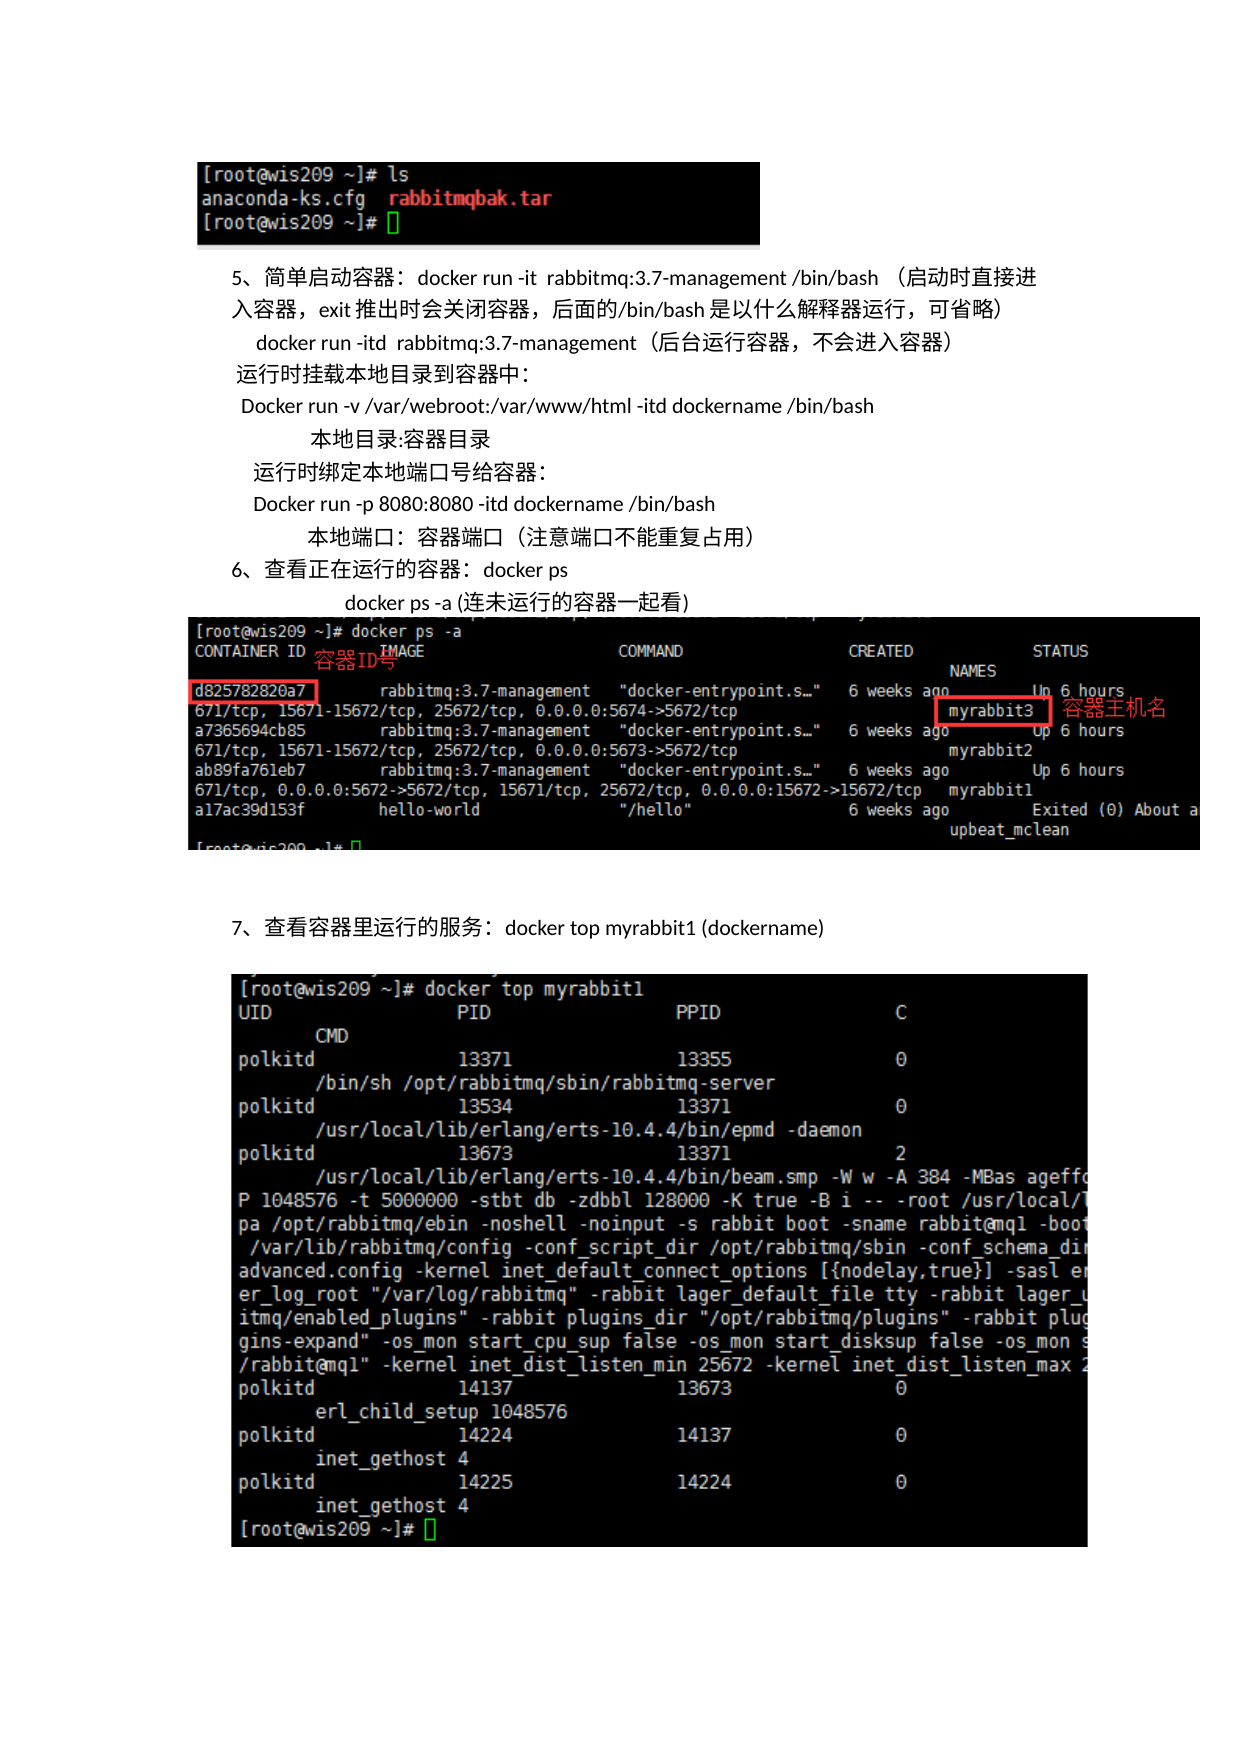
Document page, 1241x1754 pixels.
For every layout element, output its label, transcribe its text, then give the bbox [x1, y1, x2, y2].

list 本地目录:容器目录 [231, 422, 1053, 454]
list 运行时挂载本地目录到容器中： [231, 357, 1053, 389]
list Docker run -v /var/webroot:/var/www/html -itd dockername /bin/bash [231, 389, 1053, 422]
list docker run -itd rabbitmq:3.7-management（后台运行容器，不会进入容器） [231, 324, 1053, 357]
picture [187, 617, 1200, 850]
list 查看容器里运行的服务：docker top myrabbit1 (dockername) [231, 909, 1053, 942]
list 运行时绑定本地端口号给容器： [187, 454, 1053, 487]
list 本地端口：容器端口（注意端口不能重复占用） [187, 519, 1053, 552]
list docker ps -a (连未运行的容器一起看) [231, 584, 1053, 617]
list 查看正在运行的容器：docker ps [231, 552, 1053, 584]
list 简单启动容器：docker run -it rabbitmq:3.7-management /bin/bash （启动时直接进入容器，exit推出时会关闭容器，后面的/bin/bash是以什么解释器运行，可省略） [231, 259, 1053, 324]
picture [231, 974, 1088, 1547]
list Docker run -p 8080:8080 -itd dockername /bin/bash [187, 487, 1053, 519]
picture [197, 162, 760, 250]
